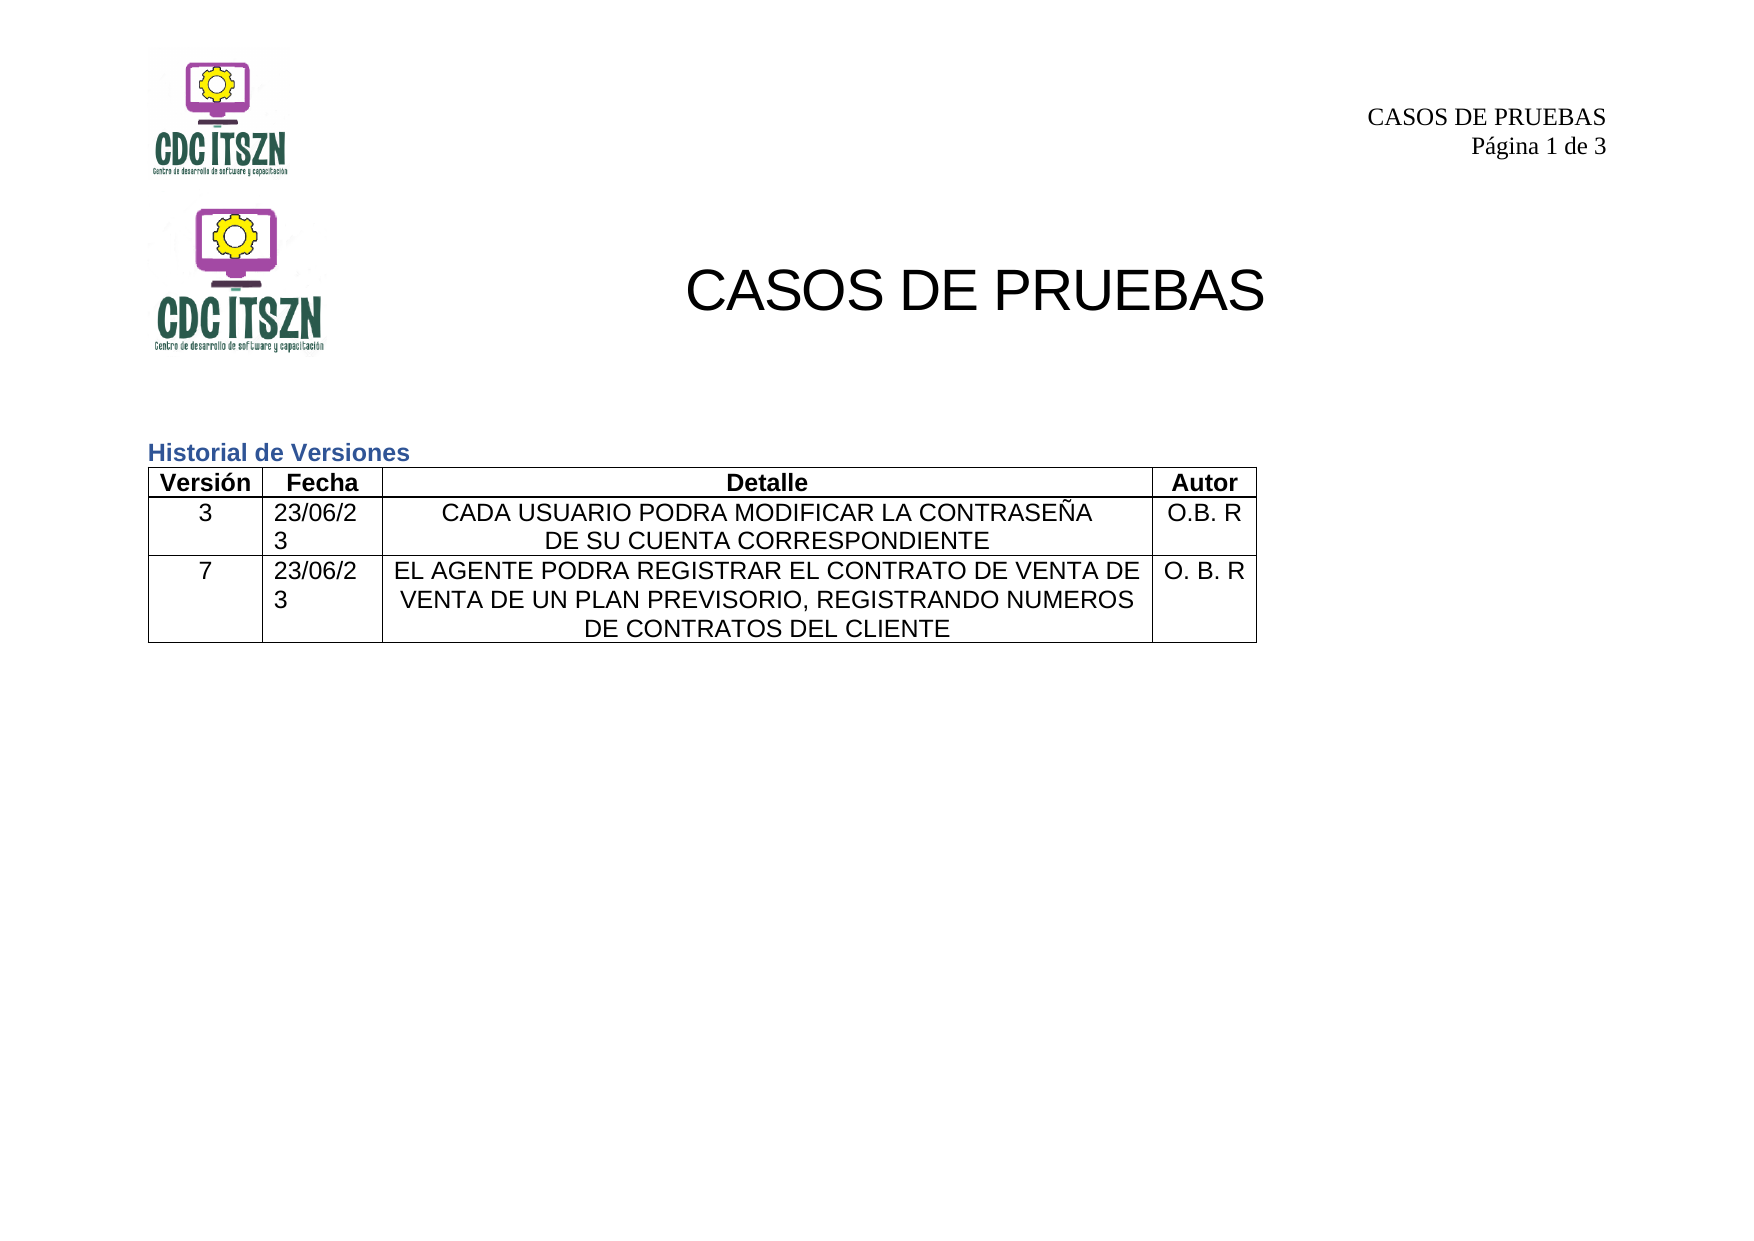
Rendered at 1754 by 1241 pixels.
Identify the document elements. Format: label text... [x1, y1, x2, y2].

table_cell O.B. R [1153, 498, 1256, 555]
table_cell 3 [149, 498, 262, 555]
table_header Autor [1153, 468, 1256, 496]
table_cell O. B. R [1153, 556, 1256, 642]
table_cell 23/06/23 [263, 556, 382, 642]
table_header Detalle [383, 468, 1152, 496]
title CASOS DE PRUEBAS [327, 256, 1606, 323]
picture [147, 189, 327, 357]
table_header Versión [149, 468, 262, 496]
table_cell 23/06/23 [263, 498, 382, 555]
table_cell CADA USUARIO PODRA MODIFICAR LA CONTRASEÑA DE SU CUENTA CORRESPONDIENTE [383, 498, 1152, 555]
table_cell 7 [149, 556, 262, 642]
text Historial de Versiones [148, 438, 1606, 467]
picture [147, 47, 290, 180]
table_header Fecha [263, 468, 382, 496]
table_cell EL AGENTE PODRA REGISTRAR EL CONTRATO DE VENTA DE VENTA DE UN PLAN PREVISORIO, REGISTRANDO NUMEROS DE CONTRATOS DEL CLIENTE [383, 556, 1152, 642]
